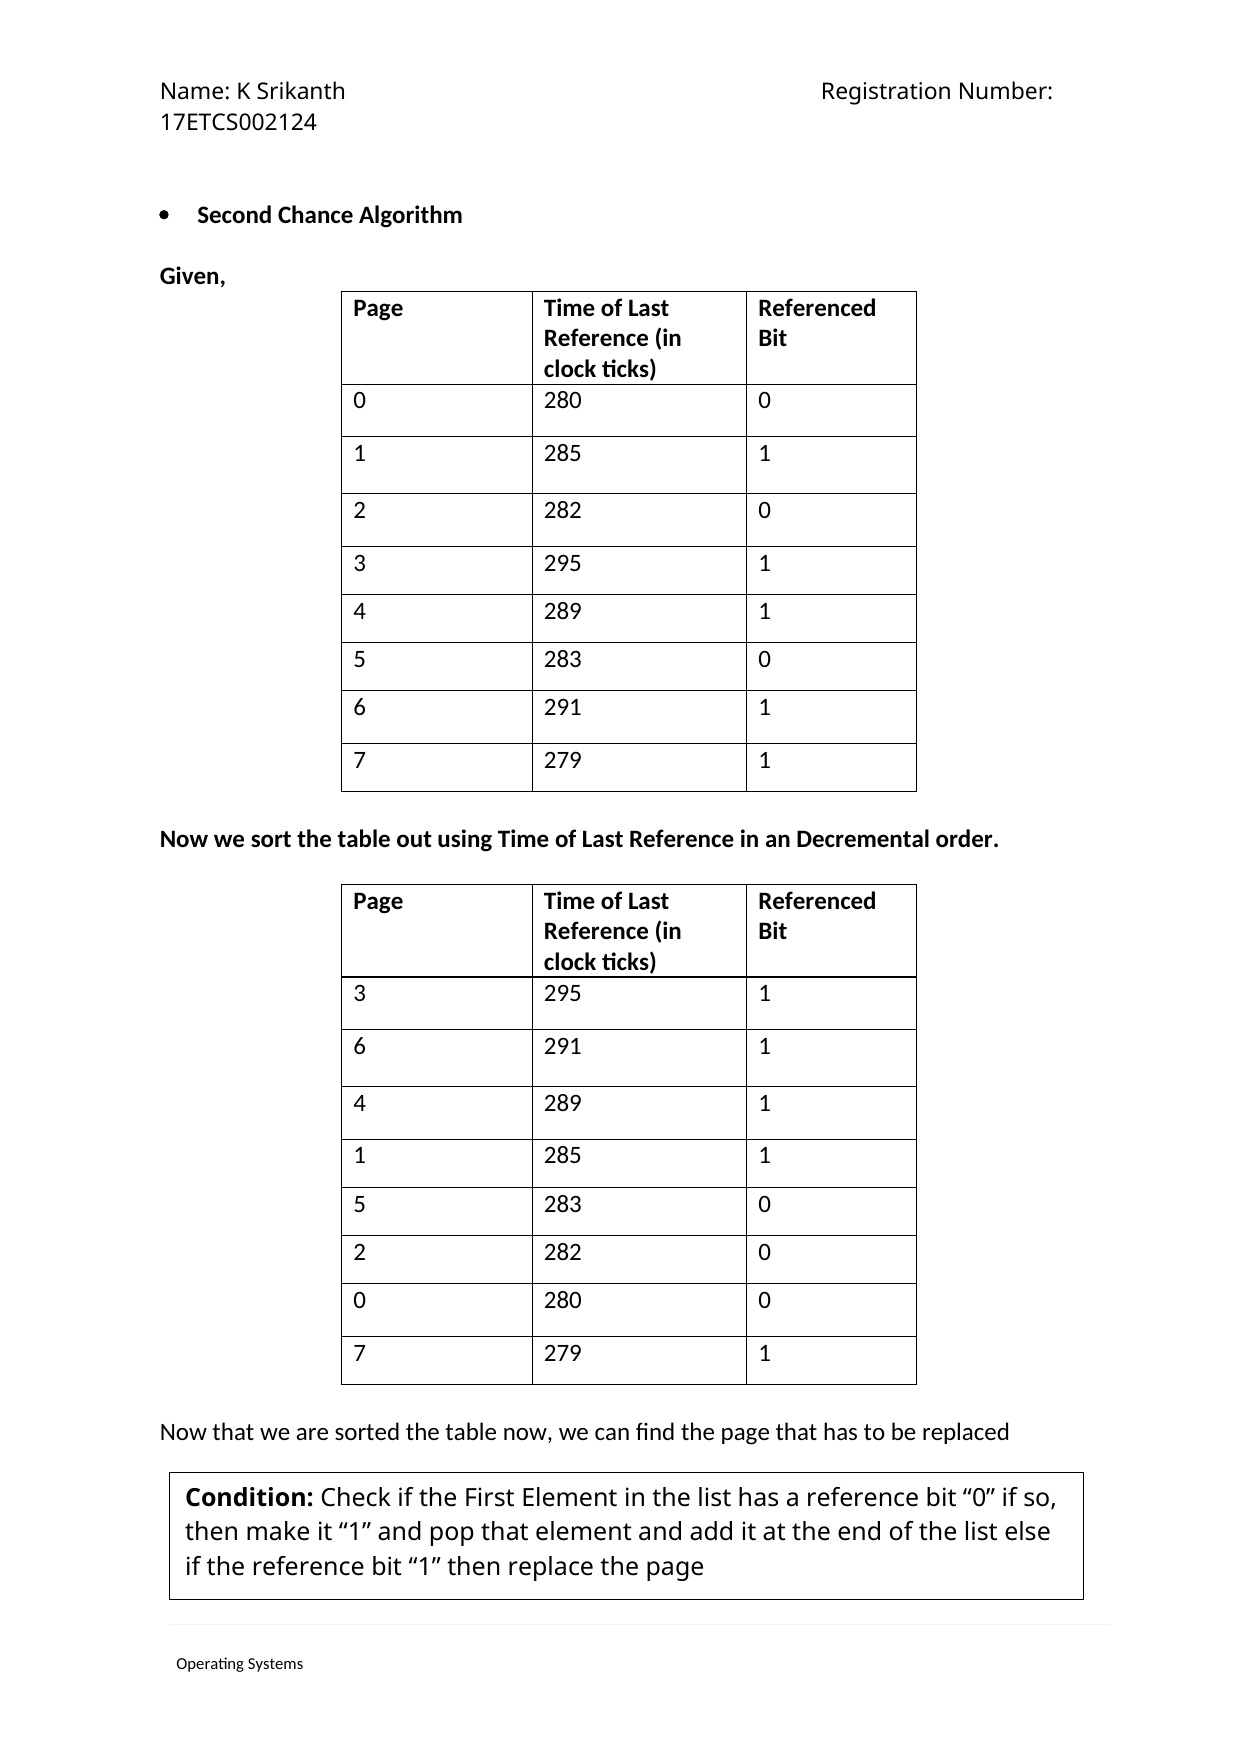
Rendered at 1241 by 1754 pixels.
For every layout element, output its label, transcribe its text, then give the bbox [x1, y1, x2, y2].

table_cell 0 [747, 1188, 916, 1235]
table_header Time of Last Reference (in clock ticks) [533, 292, 746, 383]
table_cell 1 [747, 1337, 916, 1384]
list Second Chance Algorithm [159, 199, 1120, 230]
table_cell 5 [342, 643, 532, 690]
table_cell 279 [533, 744, 746, 791]
table_cell 285 [533, 437, 746, 493]
table_cell 280 [533, 1284, 746, 1336]
table_cell 289 [533, 1087, 746, 1138]
table_cell 0 [342, 385, 532, 436]
table_cell 295 [533, 978, 746, 1029]
table_cell 4 [342, 1087, 532, 1138]
table_header Page [342, 292, 532, 383]
table_cell 5 [342, 1188, 532, 1235]
table_cell 1 [747, 547, 916, 594]
table_cell 1 [747, 744, 916, 791]
table_cell 1 [747, 691, 916, 743]
table_cell 1 [747, 1140, 916, 1187]
table_cell 1 [747, 595, 916, 642]
table_cell 1 [747, 437, 916, 493]
table_cell 6 [342, 691, 532, 743]
table_cell 1 [342, 437, 532, 493]
table_cell 6 [342, 1030, 532, 1086]
table_cell 283 [533, 643, 746, 690]
table_header Time of Last Reference (in clock ticks) [533, 885, 746, 976]
table_cell 2 [342, 494, 532, 546]
table_cell 0 [747, 1284, 916, 1336]
table_cell 0 [342, 1284, 532, 1336]
table_cell 0 [747, 494, 916, 546]
table_cell 7 [342, 744, 532, 791]
table_cell 291 [533, 1030, 746, 1086]
table_cell 7 [342, 1337, 532, 1384]
table_cell 291 [533, 691, 746, 743]
table_cell 1 [342, 1140, 532, 1187]
table_cell 282 [533, 494, 746, 546]
table_cell 2 [342, 1236, 532, 1283]
table_cell 285 [533, 1140, 746, 1187]
table_cell 1 [747, 1030, 916, 1086]
table_header Referenced Bit [747, 885, 916, 976]
table_cell 1 [747, 978, 916, 1029]
table_cell 0 [747, 385, 916, 436]
table_cell 3 [342, 978, 532, 1029]
table_cell 4 [342, 595, 532, 642]
table_cell 282 [533, 1236, 746, 1283]
table_header Page [342, 885, 532, 976]
table_cell 283 [533, 1188, 746, 1235]
text Now that we are sorted the table now, we can find the page that has to be replaced [159, 1416, 1120, 1446]
table_header Referenced Bit [747, 292, 916, 383]
table_cell 0 [747, 643, 916, 690]
text Given, [159, 260, 1120, 291]
table_cell 289 [533, 595, 746, 642]
table_cell 1 [747, 1087, 916, 1138]
table_cell 3 [342, 547, 532, 594]
table_cell 295 [533, 547, 746, 594]
table_cell 280 [533, 385, 746, 436]
text Now we sort the table out using Time of Last Reference in an Decremental order. [159, 823, 1120, 853]
table_cell 0 [747, 1236, 916, 1283]
table_cell 279 [533, 1337, 746, 1384]
